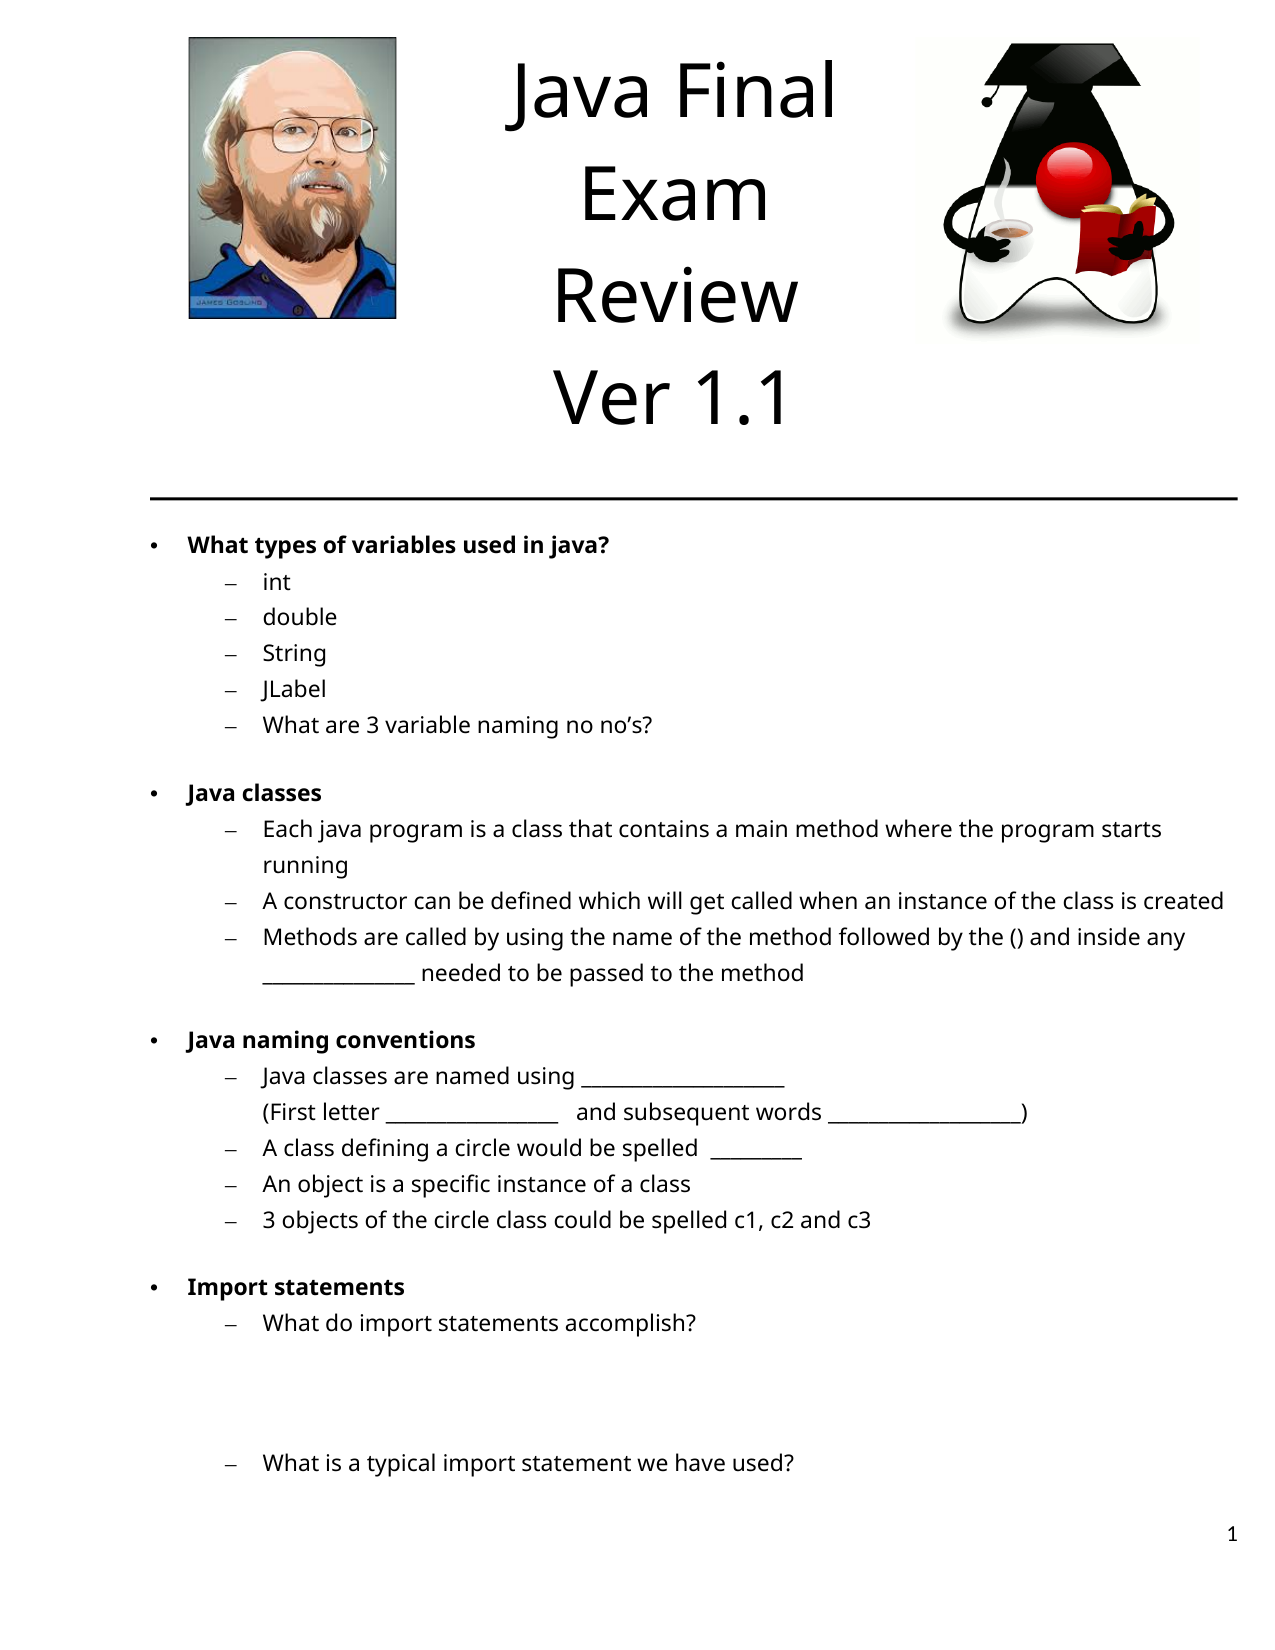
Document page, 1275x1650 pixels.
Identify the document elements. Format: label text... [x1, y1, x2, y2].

list Methods are called by using the name of the method followed by the () and inside any _______________ needed to be passed to the method [225, 921, 1237, 1020]
list int [225, 565, 1237, 597]
list A constructor can be defined which will get called when an instance of the class is created [225, 884, 1237, 916]
picture [188, 37, 397, 319]
list Import statements [150, 1271, 1237, 1303]
list String [225, 637, 1237, 668]
picture [915, 37, 1200, 344]
list An object is a specific instance of a class [225, 1168, 1237, 1199]
list What do import statements accomplish? [225, 1307, 1237, 1443]
list JLabel [225, 673, 1237, 704]
table_header [866, 38, 1249, 497]
list 3 objects of the circle class could be spelled c1, c2 and c3 [225, 1204, 1237, 1267]
list double [225, 601, 1237, 633]
list Java classes [150, 777, 1237, 808]
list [225, 1447, 1237, 1514]
list A class defining a circle would be spelled _________ [225, 1132, 1237, 1163]
list Each java program is a class that contains a main method where the program starts running [225, 813, 1237, 880]
list Java naming conventions [150, 1024, 1237, 1055]
list Java classes are named using ____________________ (First letter _________________ and subsequent words ___________________) [225, 1060, 1237, 1127]
table_header Java Final Exam Review Ver 1.1 [484, 38, 866, 497]
table_header [101, 38, 484, 497]
list What are 3 variable naming no no’s? [225, 709, 1237, 773]
list What types of variables used in java? [150, 529, 1237, 561]
